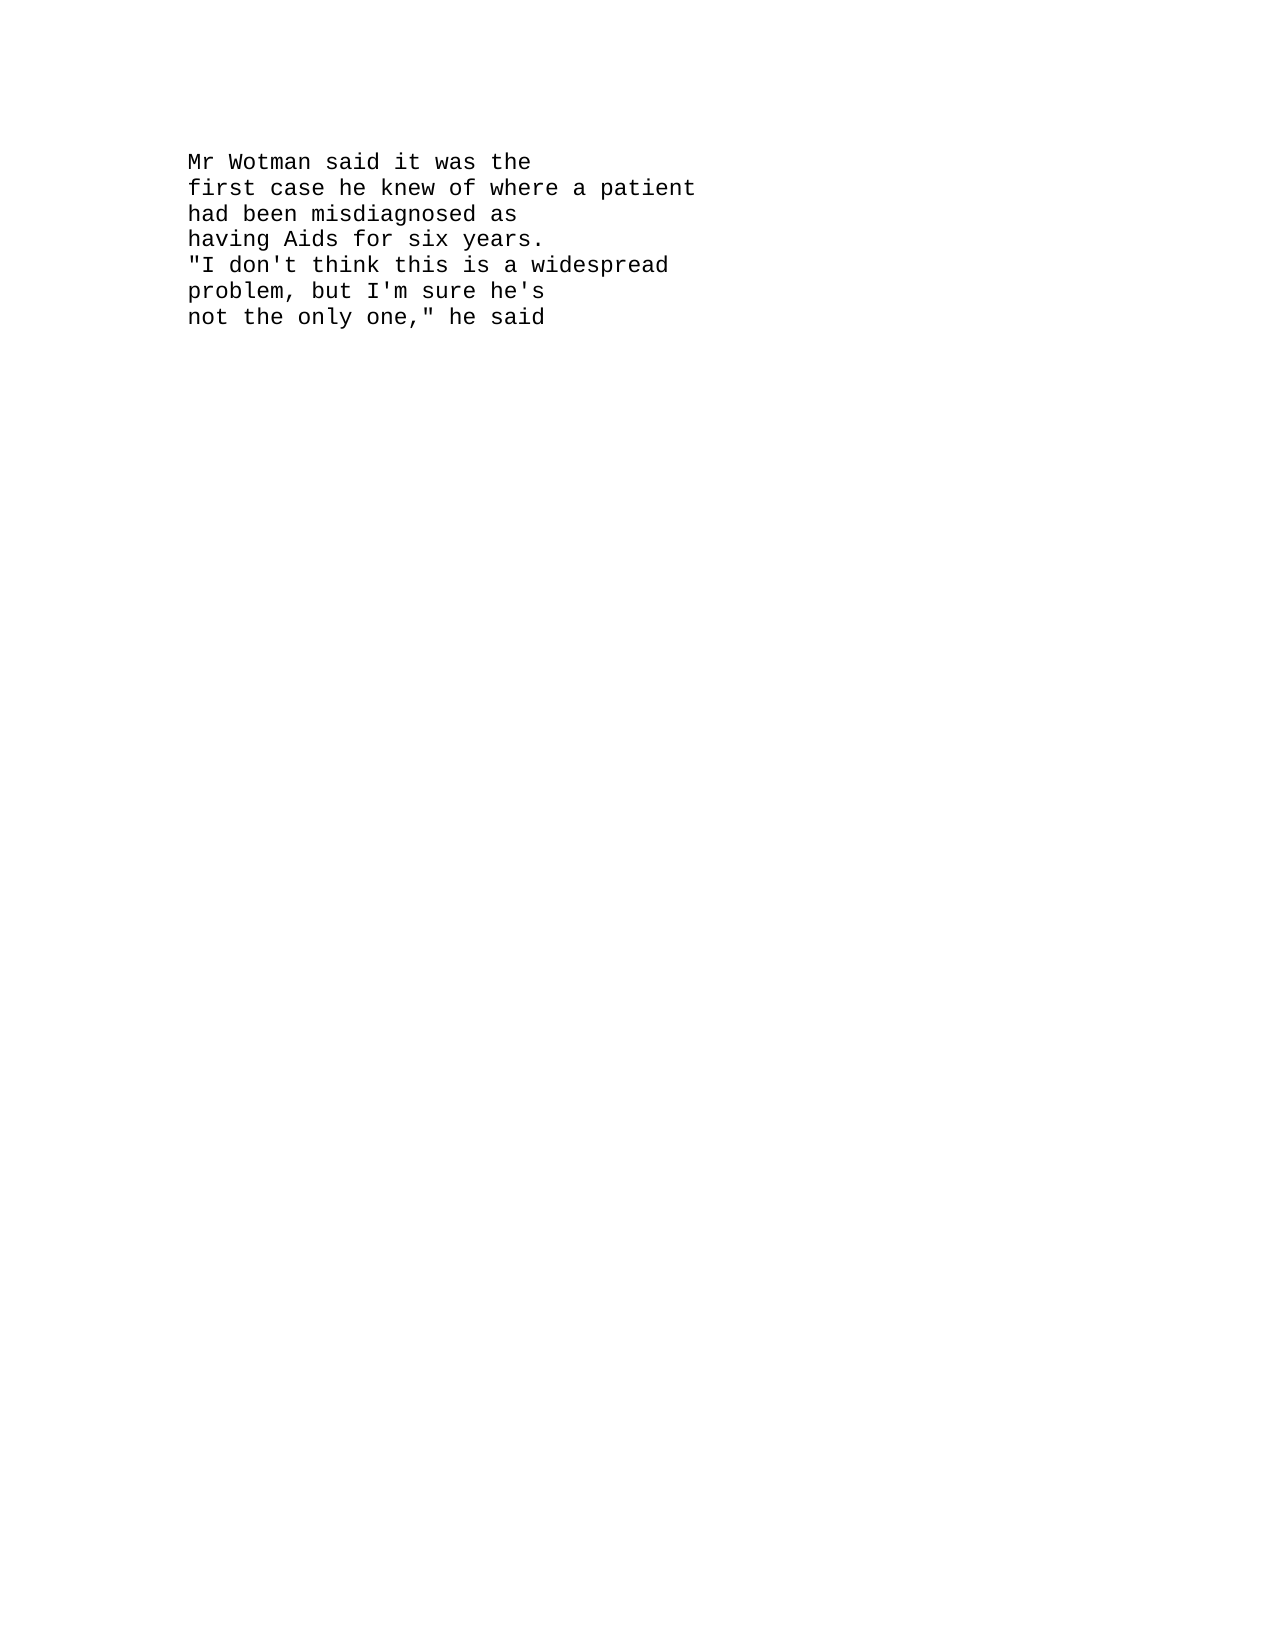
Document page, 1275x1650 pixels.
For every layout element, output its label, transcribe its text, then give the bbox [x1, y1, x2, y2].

text first case he knew of where a patient [187, 176, 1087, 202]
text not the only one," he said [187, 306, 1087, 332]
text having Aids for six years. [187, 228, 1087, 254]
text had been misdiagnosed as [187, 202, 1087, 228]
text "I don't think this is a widespread [187, 254, 1087, 280]
text problem, but I'm sure he's [187, 280, 1087, 306]
text Mr Wotman said it was the [187, 150, 1087, 176]
